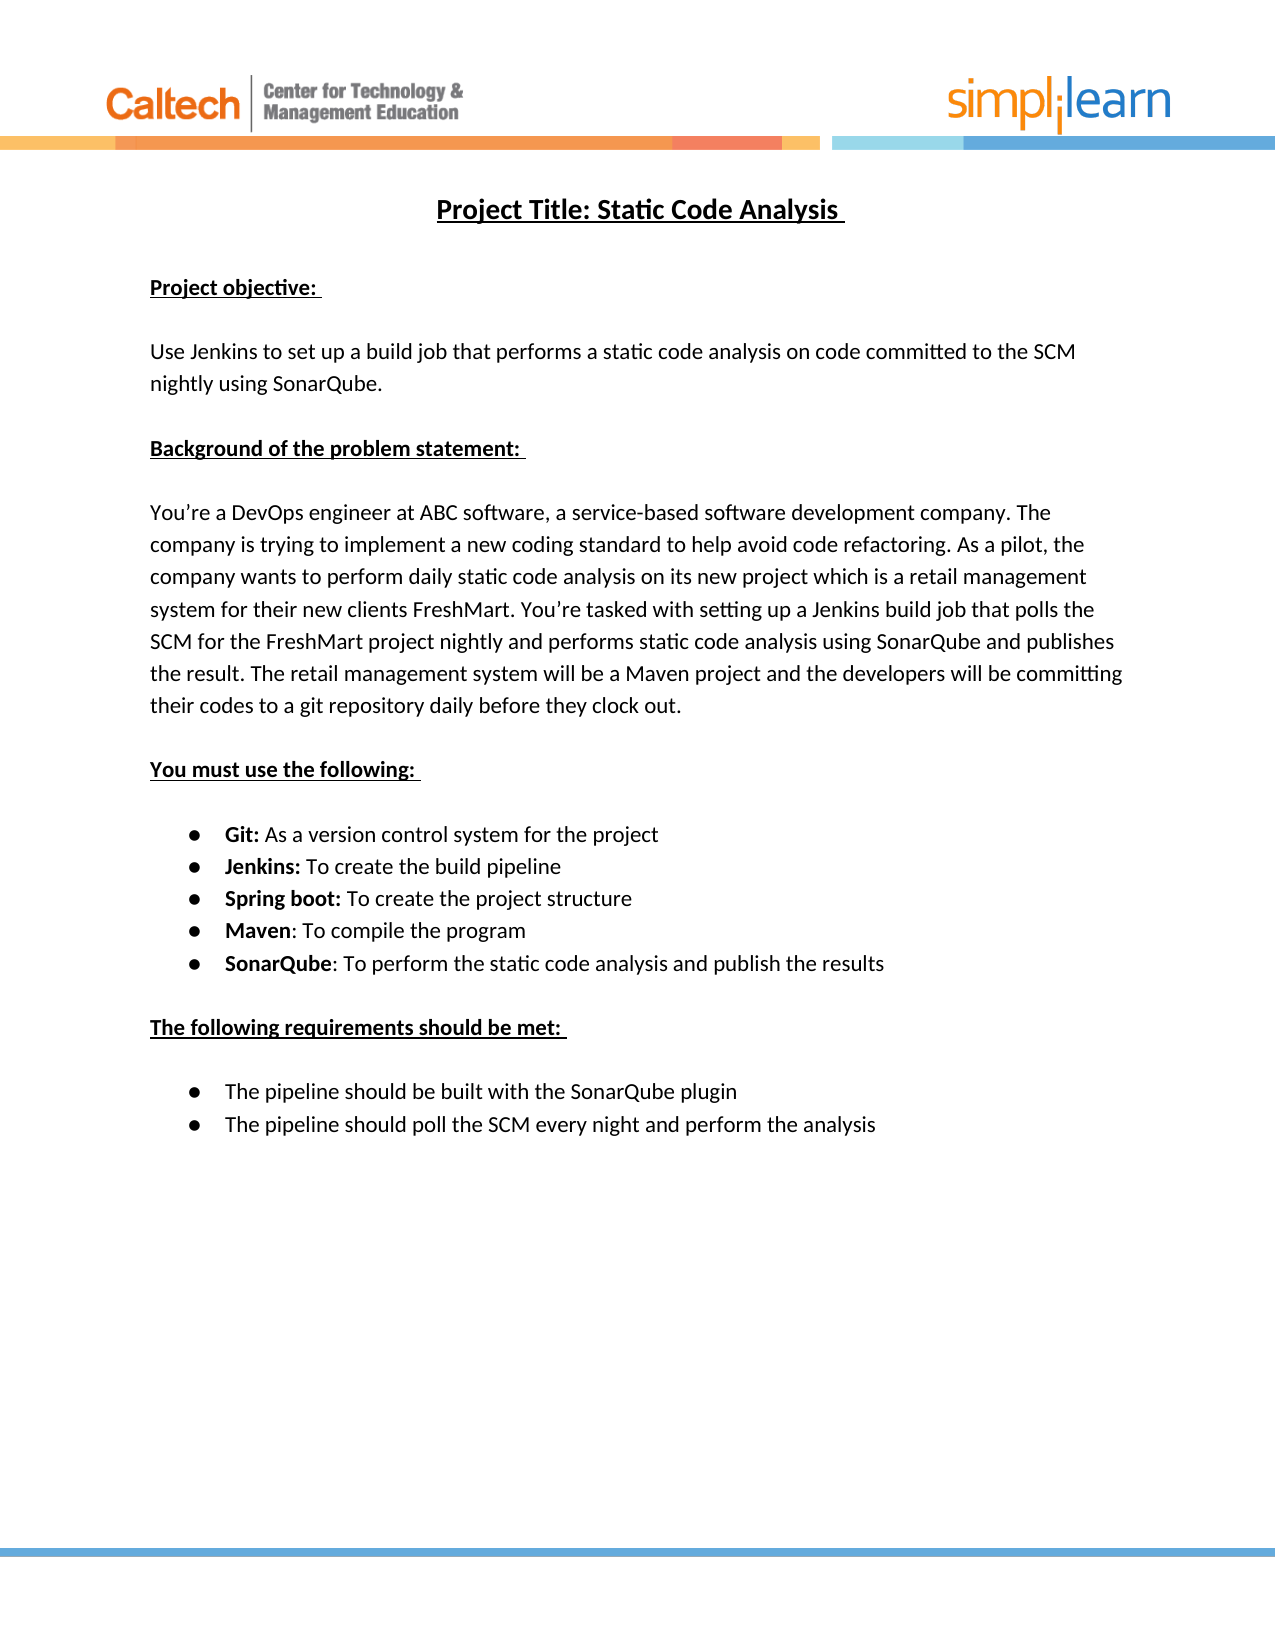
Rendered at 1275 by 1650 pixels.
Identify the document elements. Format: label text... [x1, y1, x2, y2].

text You must use the following: [150, 756, 1125, 784]
text Project objective: [150, 273, 1125, 301]
picture [0, 1548, 1275, 1557]
text The following requirements should be met: [150, 1013, 1125, 1041]
list The pipeline should be built with the SonarQube plugin [187, 1077, 1125, 1106]
text You’re a DevOps engineer at ABC software, a service-based software development company. The company is trying to implement a new coding standard to help avoid code refactoring. As a pilot, the company wants to perform daily static code analysis on its new project which is a retail management system for their new clients FreshMart. You’re tasked with setting up a Jenkins build job that polls the SCM for the FreshMart project nightly and performs static code analysis using SonarQube and publishes the result. The retail management system will be a Maven project and the developers will be committing their codes to a git repository daily before they clock out. [150, 498, 1125, 719]
list Git: As a version control system for the project [187, 820, 1125, 848]
picture [0, 76, 1275, 150]
text Use Jenkins to set up a build job that performs a static code analysis on code committed to the SCM nightly using SonarQube. [150, 337, 1125, 397]
list Spring boot: To create the project structure [187, 884, 1125, 912]
text Background of the problem statement: [150, 434, 1125, 462]
list SonarQube: To perform the static code analysis and publish the results [187, 949, 1125, 977]
list Maven: To compile the program [187, 917, 1125, 944]
text Project Title: Static Code Analysis [150, 191, 1125, 227]
list The pipeline should poll the SCM every night and perform the analysis [187, 1110, 1125, 1138]
picture [106, 75, 464, 133]
list Jenkins: To create the build pipeline [187, 852, 1125, 880]
